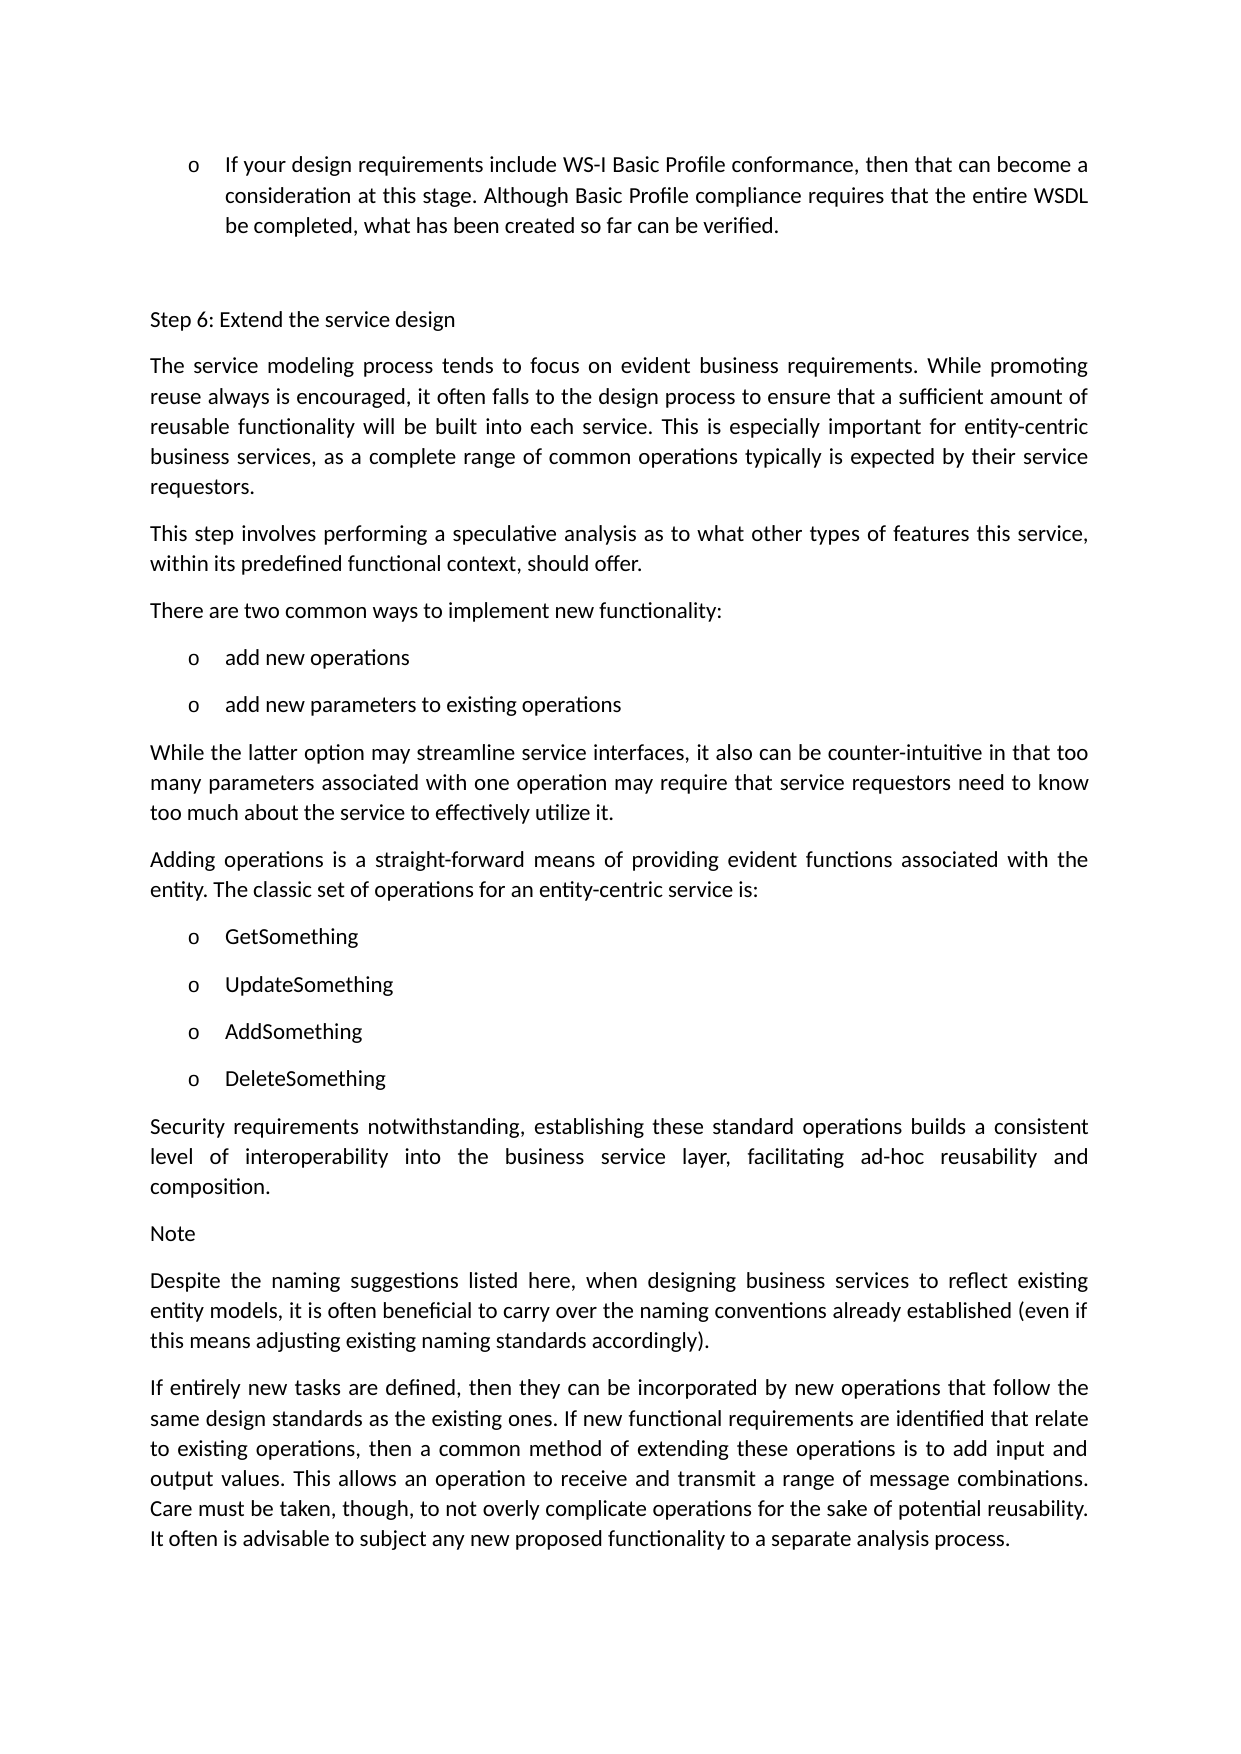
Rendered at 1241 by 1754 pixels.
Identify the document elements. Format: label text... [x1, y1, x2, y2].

text Security requirements notwithstanding, establishing these standard operations builds a consistent level of interoperability into the business service layer, facilitating ad-hoc reusability and composition. [150, 1112, 1090, 1200]
list AddSomething [187, 1017, 1090, 1046]
list If your design requirements include WS-I Basic Profile conformance, then that can become a consideration at this stage. Although Basic Profile compliance requires that the entire WSDL be completed, what has been created so far can be verified. [187, 150, 1090, 239]
list add new operations [187, 643, 1090, 672]
text Note [150, 1219, 1090, 1247]
text There are two common ways to implement new functionality: [150, 596, 1090, 624]
text If entirely new tasks are defined, then they can be incorporated by new operations that follow the same design standards as the existing ones. If new functional requirements are identified that relate to existing operations, then a common method of extending these operations is to add input and output values. This allows an operation to receive and transmit a range of message combinations. Care must be taken, though, to not overly complicate operations for the sake of potential reusability. It often is advisable to subject any new proposed functionality to a separate analysis process. [150, 1373, 1090, 1552]
text Adding operations is a straight-forward means of providing evident functions associated with the entity. The classic set of operations for an entity-centric service is: [150, 845, 1090, 903]
list GetSomething [187, 922, 1090, 951]
text This step involves performing a speculative analysis as to what other types of features this service, within its predefined functional context, should offer. [150, 519, 1090, 577]
list add new parameters to existing operations [187, 691, 1090, 719]
text Despite the naming suggestions listed here, when designing business services to reflect existing entity models, it is often beneficial to carry over the naming conventions already established (even if this means adjusting existing naming standards accordingly). [150, 1266, 1090, 1354]
text Step 6: Extend the service design [150, 305, 1090, 333]
text While the latter option may streamline service interfaces, it also can be counter-intuitive in that too many parameters associated with one operation may require that service requestors need to know too much about the service to effectively utilize it. [150, 738, 1090, 826]
list DeleteSomething [187, 1064, 1090, 1093]
text The service modeling process tends to focus on evident business requirements. While promoting reuse always is encouraged, it often falls to the design process to ensure that a sufficient amount of reusable functionality will be built into each service. This is especially important for entity-centric business services, as a complete range of common operations typically is expected by their service requestors. [150, 352, 1090, 500]
list UpdateSomething [187, 970, 1090, 998]
